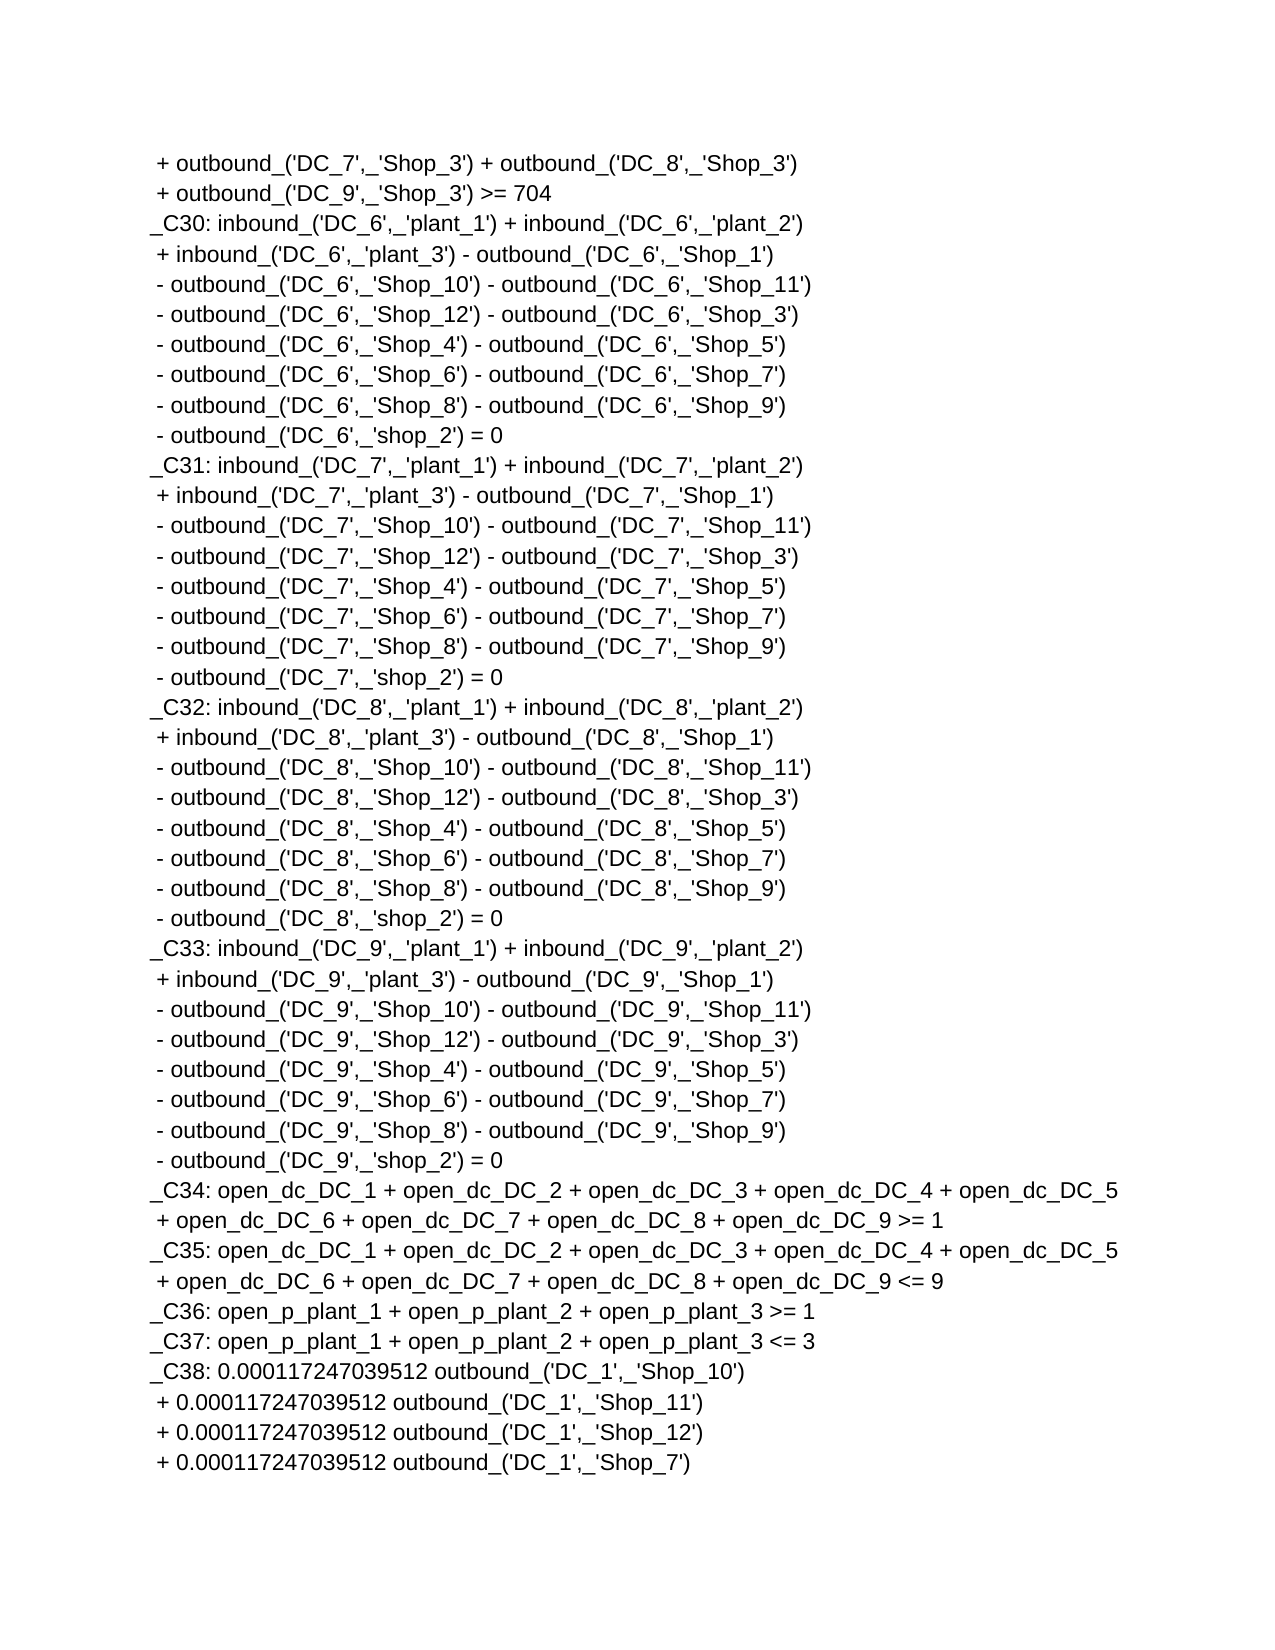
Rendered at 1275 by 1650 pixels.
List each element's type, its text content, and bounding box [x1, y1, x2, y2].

text - outbound_('DC_9',_'shop_2') = 0 [150, 1147, 1125, 1173]
text - outbound_('DC_7',_'Shop_8') - outbound_('DC_7',_'Shop_9') [150, 633, 1125, 660]
text - outbound_('DC_6',_'Shop_8') - outbound_('DC_6',_'Shop_9') [150, 392, 1125, 418]
text _C38: 0.000117247039512 outbound_('DC_1',_'Shop_10') [150, 1358, 1125, 1385]
text - outbound_('DC_6',_'Shop_4') - outbound_('DC_6',_'Shop_5') [150, 331, 1125, 358]
text _C36: open_p_plant_1 + open_p_plant_2 + open_p_plant_3 >= 1 [150, 1298, 1125, 1324]
text _C33: inbound_('DC_9',_'plant_1') + inbound_('DC_9',_'plant_2') [150, 935, 1125, 962]
text + open_dc_DC_6 + open_dc_DC_7 + open_dc_DC_8 + open_dc_DC_9 >= 1 [150, 1207, 1125, 1234]
text + outbound_('DC_7',_'Shop_3') + outbound_('DC_8',_'Shop_3') [150, 150, 1125, 176]
text - outbound_('DC_8',_'Shop_6') - outbound_('DC_8',_'Shop_7') [150, 845, 1125, 871]
text + 0.000117247039512 outbound_('DC_1',_'Shop_11') [150, 1388, 1125, 1415]
text - outbound_('DC_8',_'shop_2') = 0 [150, 905, 1125, 932]
text - outbound_('DC_7',_'Shop_12') - outbound_('DC_7',_'Shop_3') [150, 543, 1125, 569]
text + inbound_('DC_8',_'plant_3') - outbound_('DC_8',_'Shop_1') [150, 724, 1125, 750]
text + 0.000117247039512 outbound_('DC_1',_'Shop_7') [150, 1449, 1125, 1475]
text + open_dc_DC_6 + open_dc_DC_7 + open_dc_DC_8 + open_dc_DC_9 <= 9 [150, 1268, 1125, 1294]
text - outbound_('DC_8',_'Shop_12') - outbound_('DC_8',_'Shop_3') [150, 784, 1125, 811]
text - outbound_('DC_9',_'Shop_6') - outbound_('DC_9',_'Shop_7') [150, 1086, 1125, 1113]
text - outbound_('DC_6',_'Shop_6') - outbound_('DC_6',_'Shop_7') [150, 361, 1125, 388]
text + outbound_('DC_9',_'Shop_3') >= 704 [150, 180, 1125, 207]
text - outbound_('DC_7',_'shop_2') = 0 [150, 663, 1125, 690]
text - outbound_('DC_8',_'Shop_8') - outbound_('DC_8',_'Shop_9') [150, 875, 1125, 901]
text - outbound_('DC_9',_'Shop_4') - outbound_('DC_9',_'Shop_5') [150, 1056, 1125, 1083]
text _C37: open_p_plant_1 + open_p_plant_2 + open_p_plant_3 <= 3 [150, 1328, 1125, 1354]
text - outbound_('DC_9',_'Shop_10') - outbound_('DC_9',_'Shop_11') [150, 996, 1125, 1022]
text _C32: inbound_('DC_8',_'plant_1') + inbound_('DC_8',_'plant_2') [150, 694, 1125, 720]
text - outbound_('DC_9',_'Shop_12') - outbound_('DC_9',_'Shop_3') [150, 1026, 1125, 1052]
text - outbound_('DC_6',_'Shop_12') - outbound_('DC_6',_'Shop_3') [150, 301, 1125, 327]
text _C30: inbound_('DC_6',_'plant_1') + inbound_('DC_6',_'plant_2') [150, 210, 1125, 237]
text - outbound_('DC_7',_'Shop_6') - outbound_('DC_7',_'Shop_7') [150, 603, 1125, 629]
text - outbound_('DC_8',_'Shop_4') - outbound_('DC_8',_'Shop_5') [150, 814, 1125, 841]
text - outbound_('DC_8',_'Shop_10') - outbound_('DC_8',_'Shop_11') [150, 754, 1125, 781]
text - outbound_('DC_9',_'Shop_8') - outbound_('DC_9',_'Shop_9') [150, 1117, 1125, 1143]
text + 0.000117247039512 outbound_('DC_1',_'Shop_12') [150, 1419, 1125, 1445]
text - outbound_('DC_7',_'Shop_10') - outbound_('DC_7',_'Shop_11') [150, 512, 1125, 539]
text + inbound_('DC_9',_'plant_3') - outbound_('DC_9',_'Shop_1') [150, 966, 1125, 992]
text _C35: open_dc_DC_1 + open_dc_DC_2 + open_dc_DC_3 + open_dc_DC_4 + open_dc_DC_5 [150, 1237, 1125, 1264]
text - outbound_('DC_7',_'Shop_4') - outbound_('DC_7',_'Shop_5') [150, 573, 1125, 599]
text _C34: open_dc_DC_1 + open_dc_DC_2 + open_dc_DC_3 + open_dc_DC_4 + open_dc_DC_5 [150, 1177, 1125, 1203]
text - outbound_('DC_6',_'Shop_10') - outbound_('DC_6',_'Shop_11') [150, 271, 1125, 297]
text - outbound_('DC_6',_'shop_2') = 0 [150, 422, 1125, 448]
text + inbound_('DC_7',_'plant_3') - outbound_('DC_7',_'Shop_1') [150, 482, 1125, 509]
text + inbound_('DC_6',_'plant_3') - outbound_('DC_6',_'Shop_1') [150, 241, 1125, 267]
text _C31: inbound_('DC_7',_'plant_1') + inbound_('DC_7',_'plant_2') [150, 452, 1125, 478]
